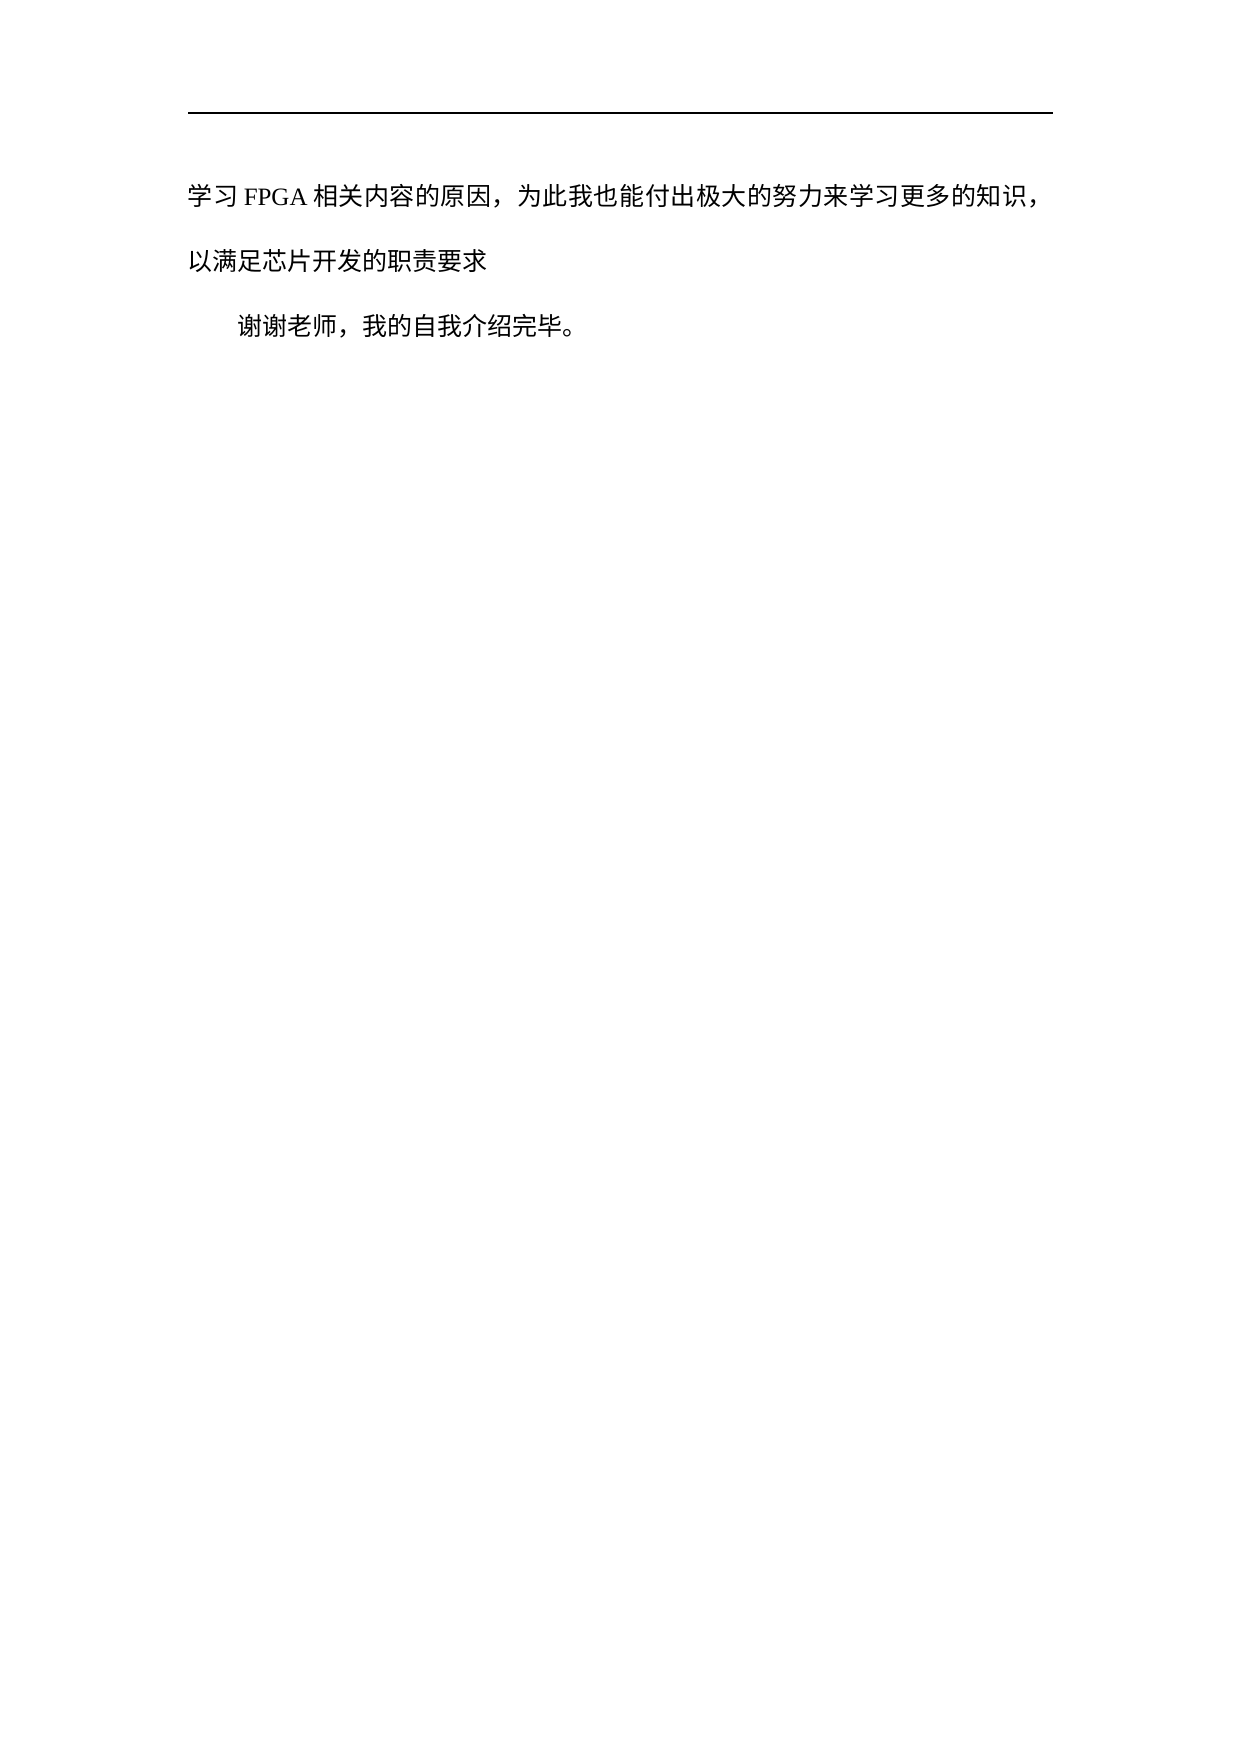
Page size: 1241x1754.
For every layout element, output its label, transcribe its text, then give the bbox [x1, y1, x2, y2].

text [187, 162, 1053, 292]
text 谢谢老师，我的自我介绍完毕。 [187, 292, 1053, 357]
